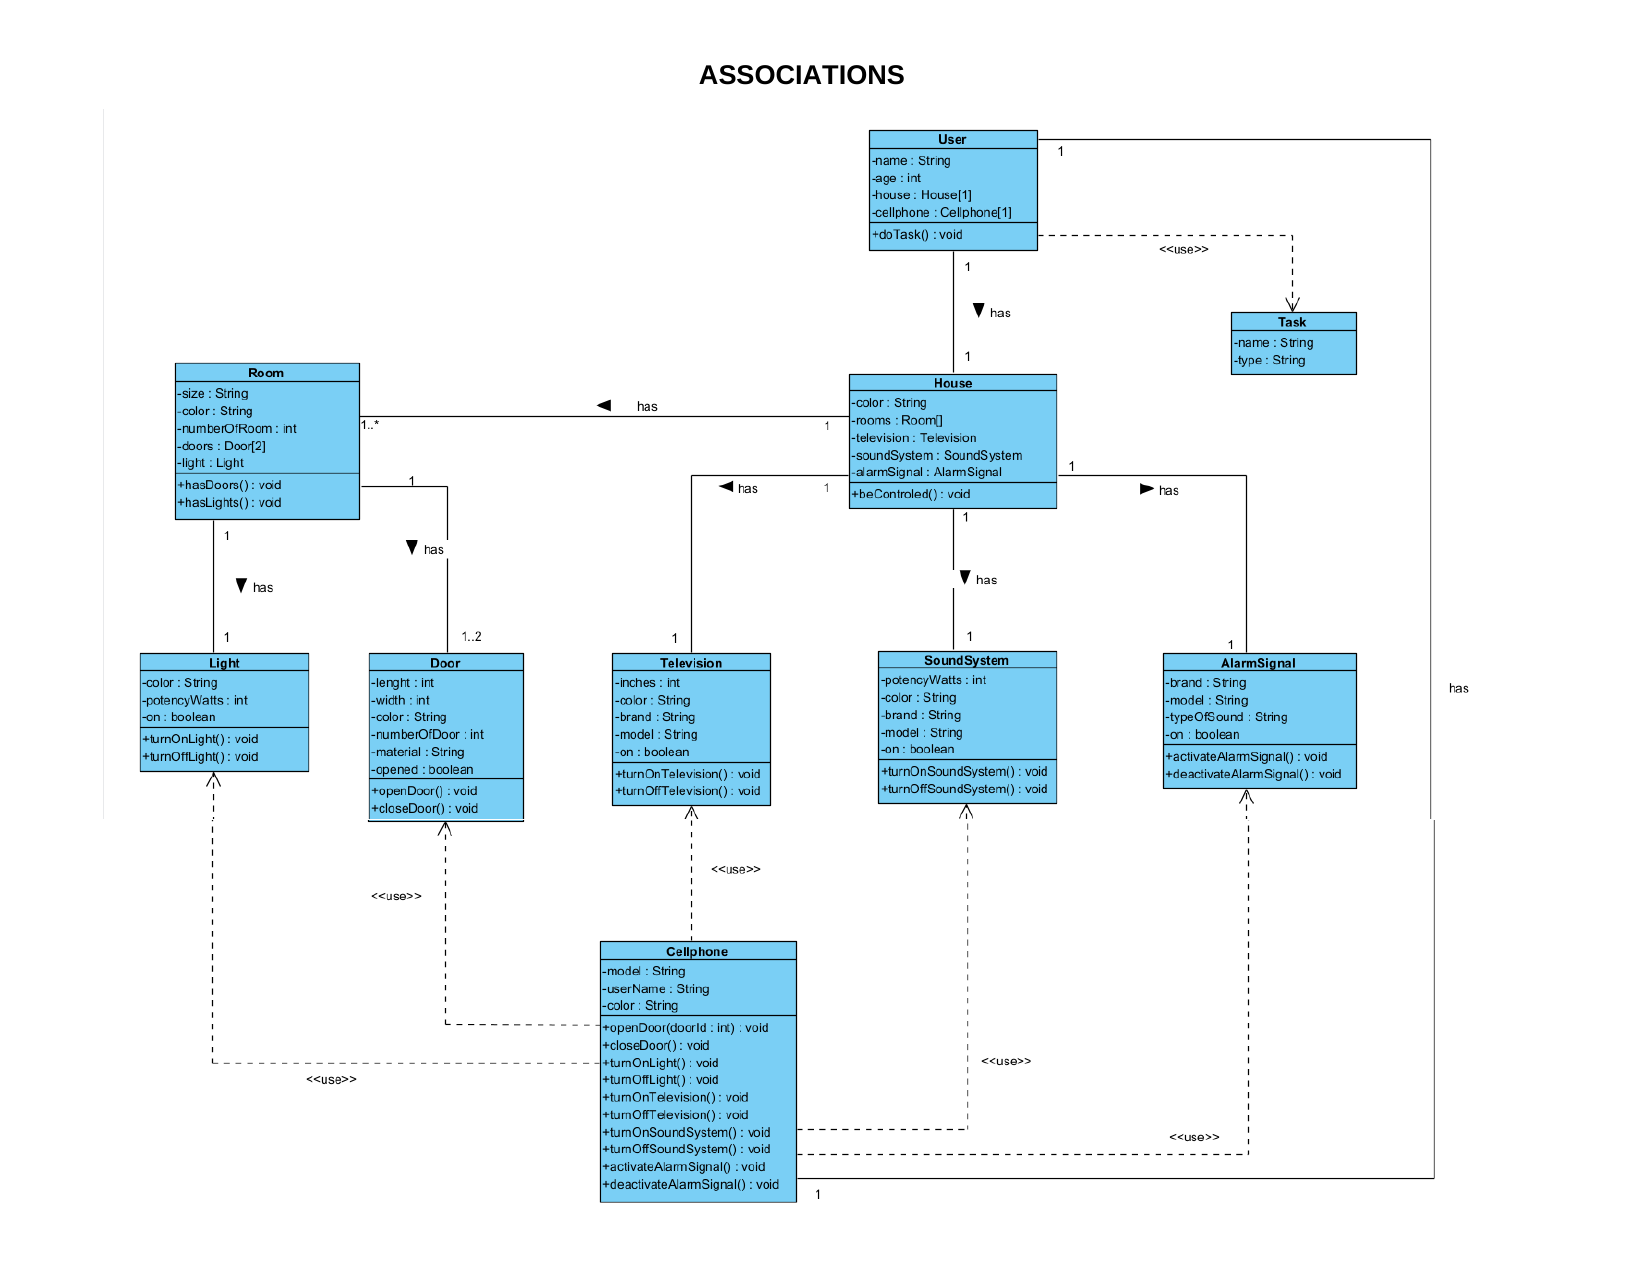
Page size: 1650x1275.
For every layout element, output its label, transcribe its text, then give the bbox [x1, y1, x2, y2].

picture [103, 109, 1503, 819]
text ASSOCIATIONS [103, 59, 1500, 90]
picture [103, 820, 1505, 1211]
